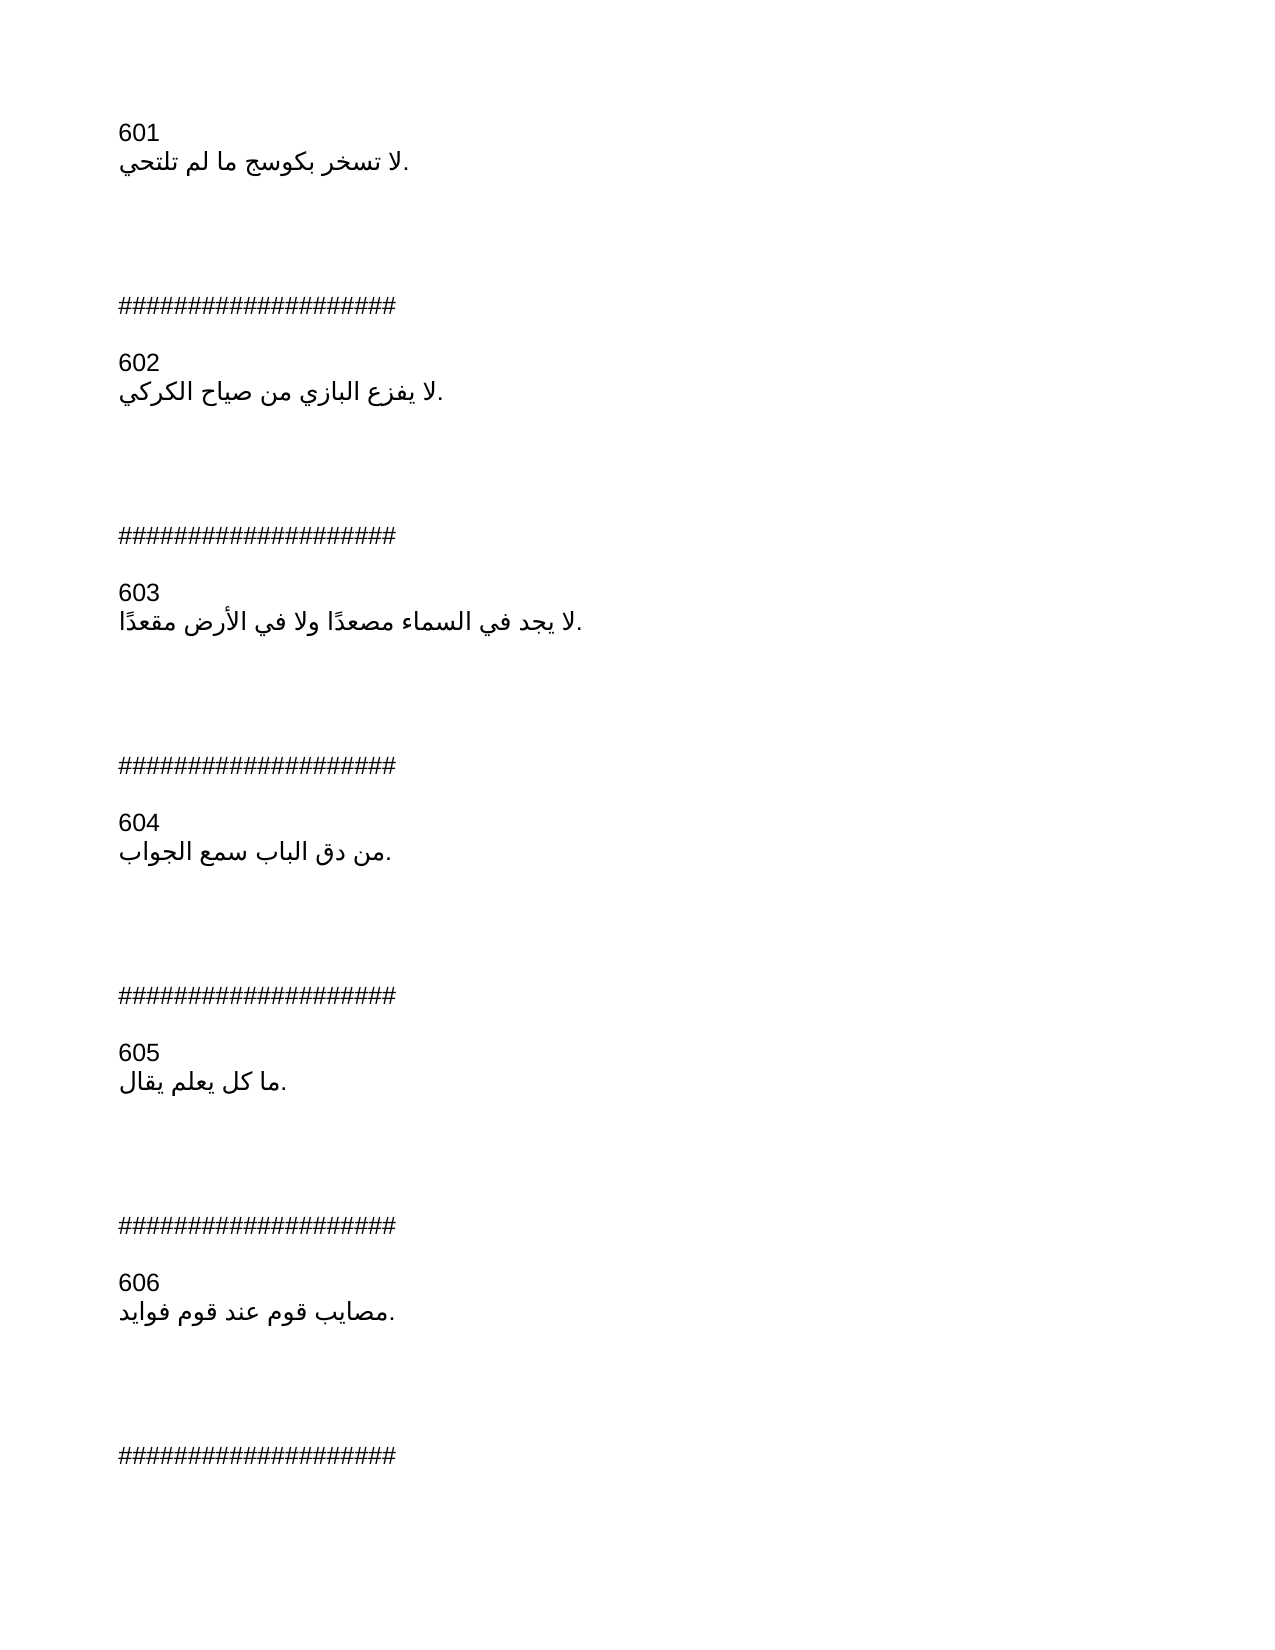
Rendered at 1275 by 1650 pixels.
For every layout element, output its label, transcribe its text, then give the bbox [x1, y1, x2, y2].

text 601 لا تسخر بكوسج ما لم تلتحي. #################### [118, 118, 1157, 348]
text 604 من دق الباب سمع الجواب. #################### [118, 808, 1157, 1038]
text 602 لا يفزع البازي من صياح الكركي. #################### [118, 348, 1157, 578]
text 605 ما كل يعلم يقال. #################### [118, 1038, 1157, 1268]
text 603 لا يجد في السماء مصعدًا ولا في الأرض مقعدًا. #################### [118, 578, 1157, 808]
text 606 مصايب قوم عند قوم فوايد. #################### [118, 1268, 1157, 1498]
